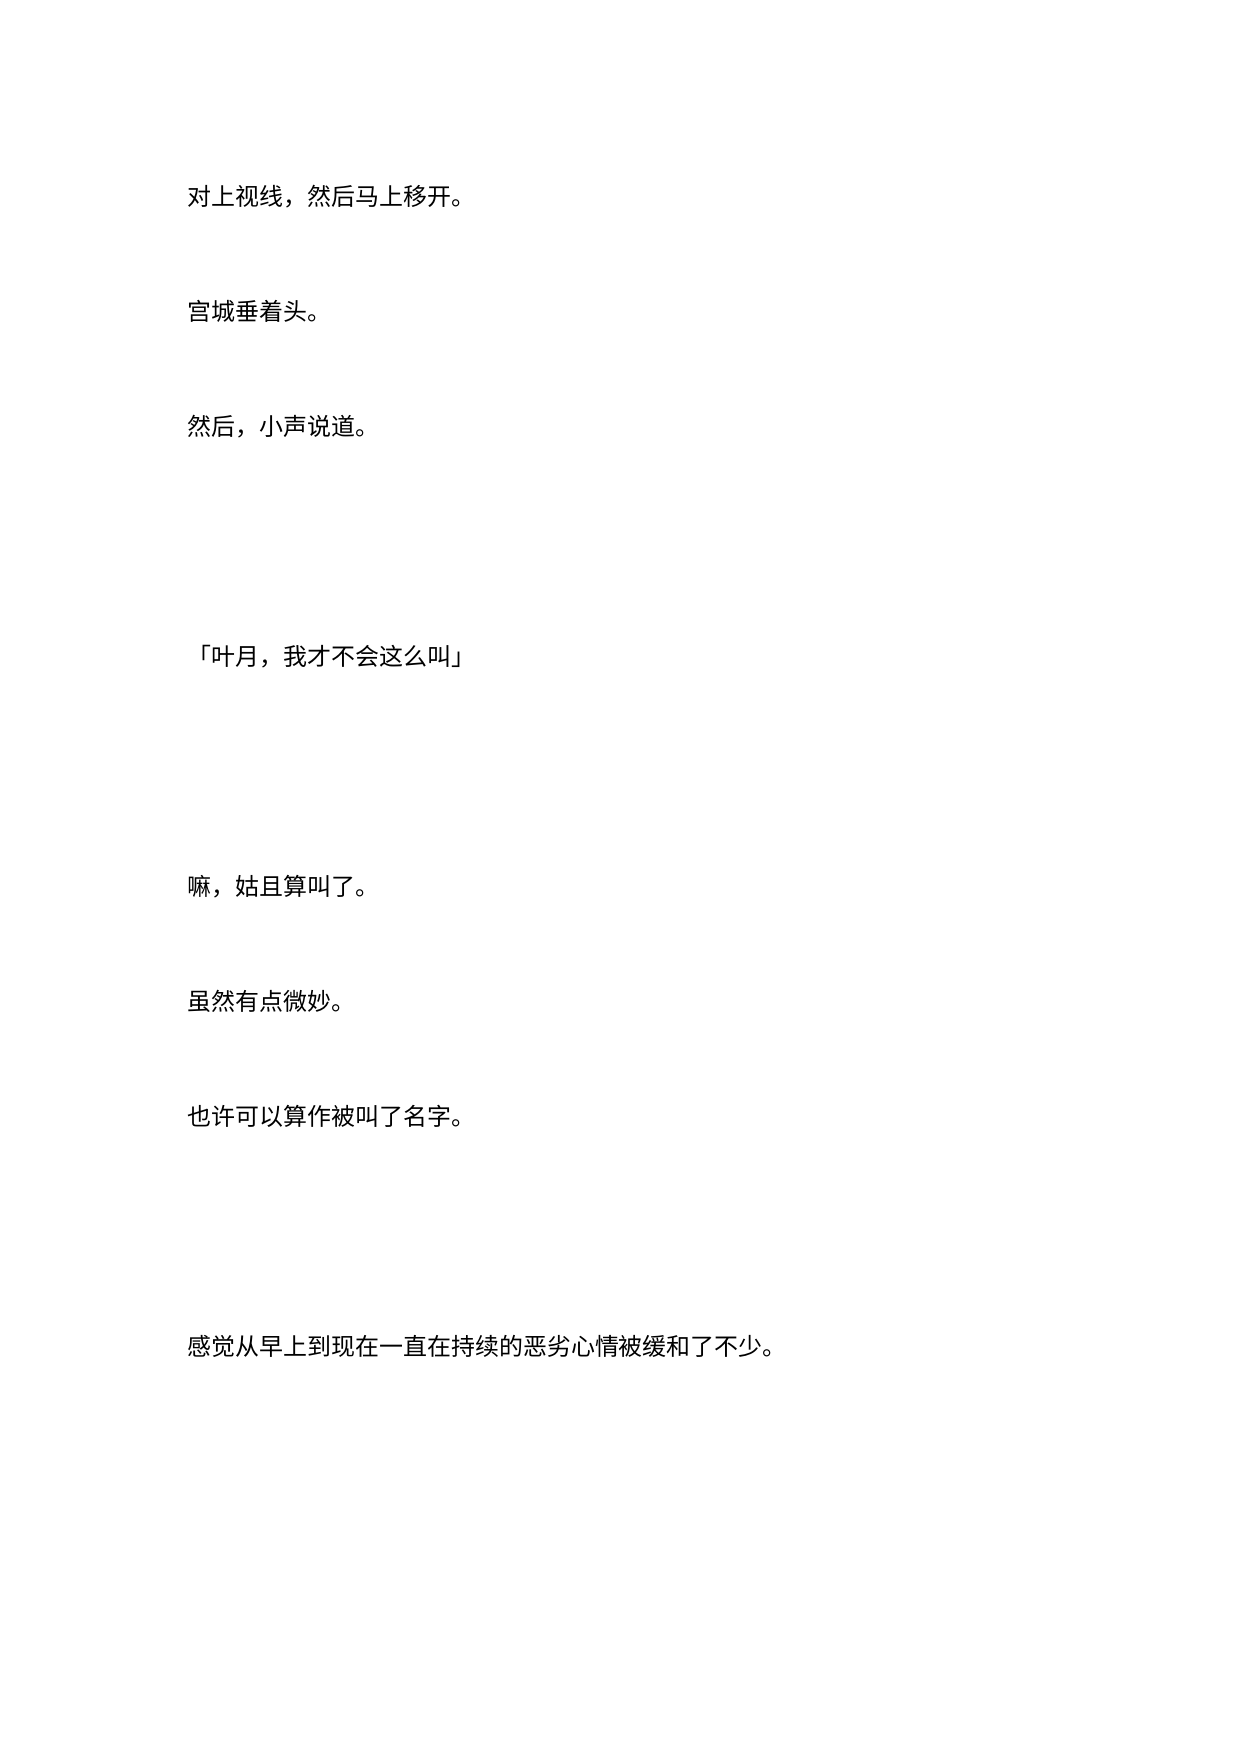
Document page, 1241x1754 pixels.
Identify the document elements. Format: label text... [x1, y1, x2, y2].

text 也许可以算作被叫了名字。 [187, 1082, 1053, 1147]
text 对上视线，然后马上移开。 [187, 162, 1053, 227]
text 「叶月，我才不会这么叫」 [187, 622, 1053, 687]
text 嘛，姑且算叫了。 [187, 852, 1053, 917]
text 宫城垂着头。 [187, 277, 1053, 342]
text 然后，小声说道。 [187, 392, 1053, 457]
text 感觉从早上到现在一直在持续的恶劣心情被缓和了不少。 [187, 1312, 1053, 1377]
text 虽然有点微妙。 [187, 967, 1053, 1032]
